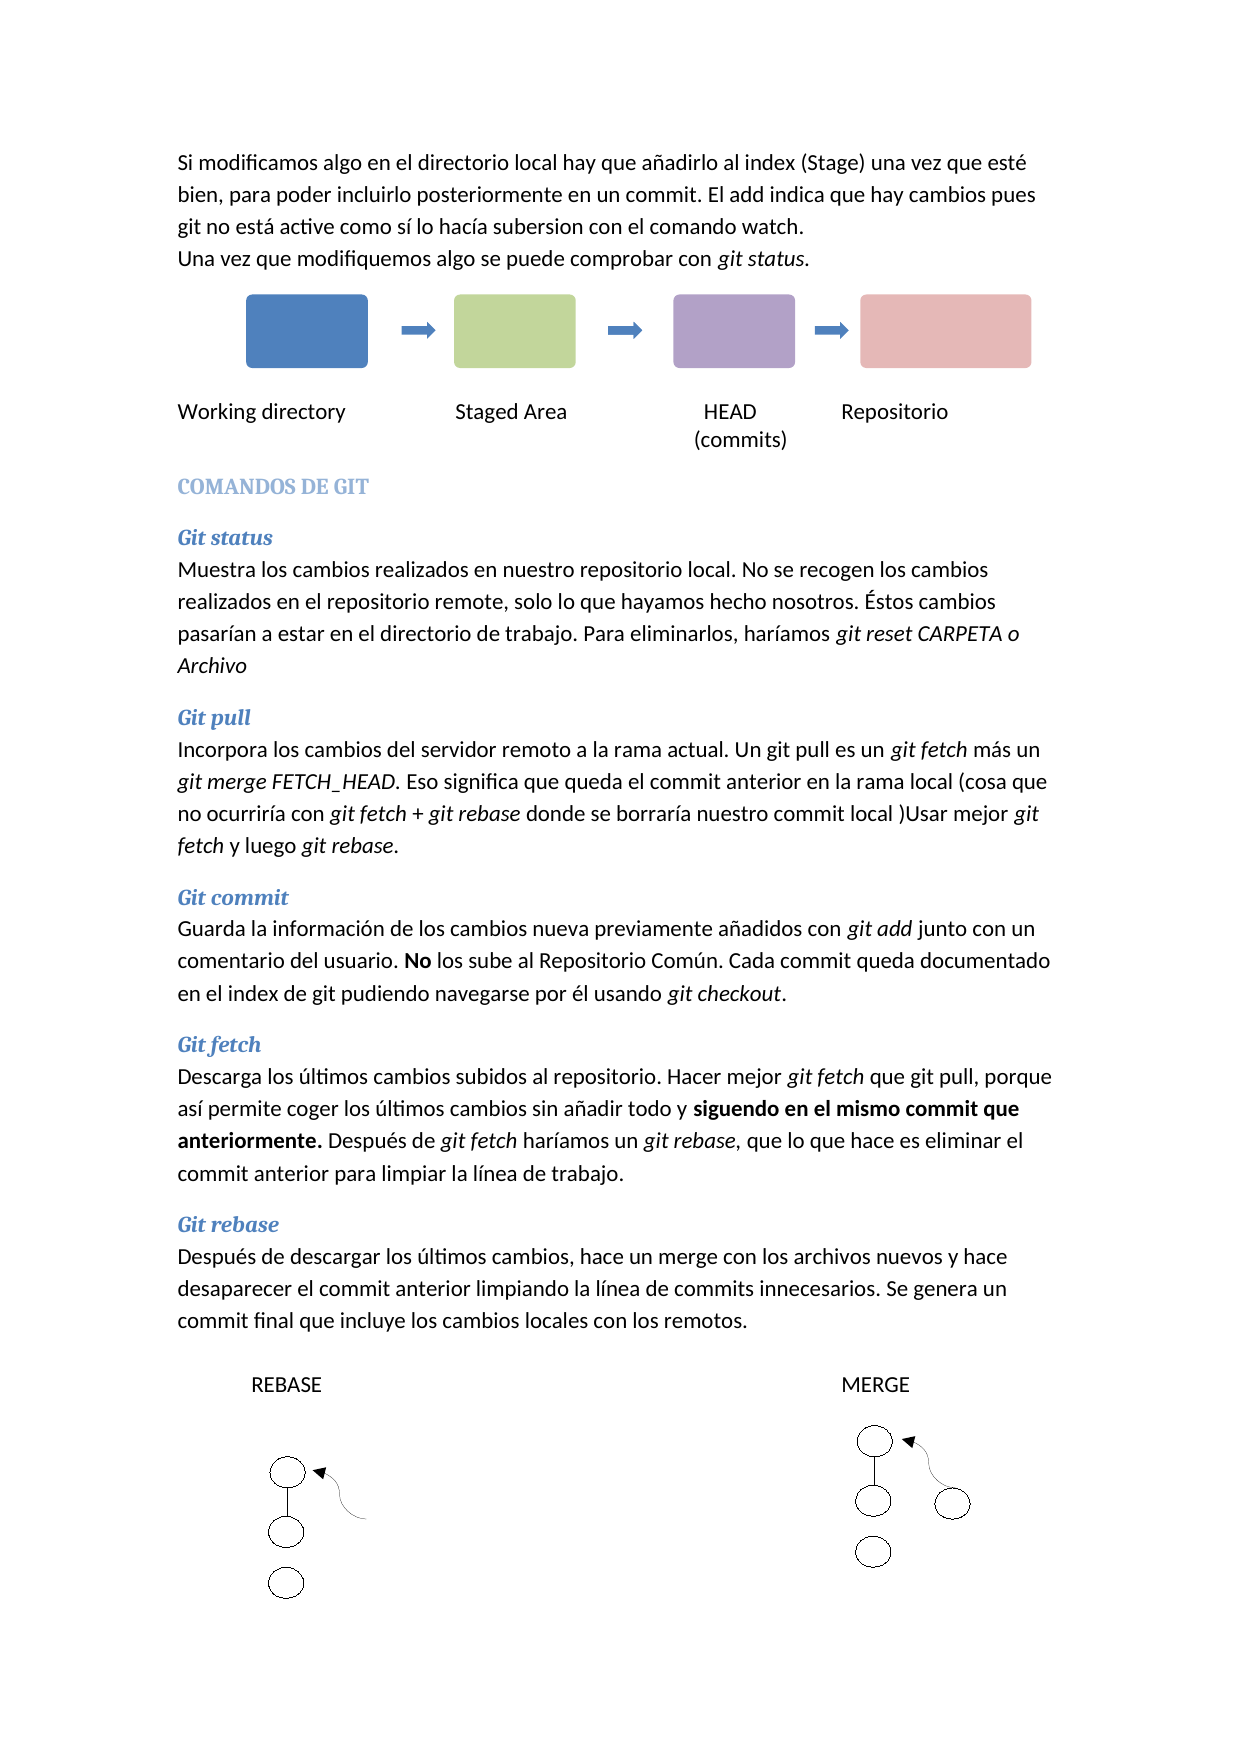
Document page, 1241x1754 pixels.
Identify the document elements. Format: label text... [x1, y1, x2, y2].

subtitle Git rebase [177, 1212, 1063, 1238]
text REBASE MERGE [177, 1371, 1063, 1399]
text Si modificamos algo en el directorio local hay que añadirlo al index (Stage) una vez que esté bien, para poder incluirlo posteriormente en un commit. El add indica que hay cambios pues git no está active como sí lo hacía subersion con el comando watch. [177, 148, 1063, 240]
text Incorpora los cambios del servidor remoto a la rama actual. Un git pull es un git fetch más un git merge FETCH_HEAD. Eso significa que queda el commit anterior en la rama local (cosa que no ocurriría con git fetch + git rebase donde se borraría nuestro commit local )Usar mejor git fetch y luego git rebase. [177, 735, 1063, 859]
text Una vez que modifiquemos algo se puede comprobar con git status. [177, 244, 1063, 272]
subtitle Git status [177, 525, 1063, 551]
text (commits) [177, 425, 1063, 453]
subtitle Git commit [177, 884, 1063, 911]
subtitle Git pull [177, 704, 1063, 731]
subtitle Git fetch [177, 1032, 1063, 1058]
text Después de descargar los últimos cambios, hace un merge con los archivos nuevos y hace desaparecer el commit anterior limpiando la línea de commits innecesarios. Se genera un commit final que incluye los cambios locales con los remotos. [177, 1242, 1063, 1334]
text Working directory Staged Area HEAD Repositorio [177, 397, 1063, 425]
subtitle COMANDOS DE GIT [177, 474, 1063, 500]
text Muestra los cambios realizados en nuestro repositorio local. No se recogen los cambios realizados en el repositorio remote, solo lo que hayamos hecho nosotros. Éstos cambios pasarían a estar en el directorio de trabajo. Para eliminarlos, haríamos git reset CARPETA o Archivo [177, 555, 1063, 679]
text Descarga los últimos cambios subidos al repositorio. Hacer mejor git fetch que git pull, porque así permite coger los últimos cambios sin añadir todo y siguendo en el mismo commit que anteriormente. Después de git fetch haríamos un git rebase, que lo que hace es eliminar el commit anterior para limpiar la línea de trabajo. [177, 1062, 1063, 1187]
text Guarda la información de los cambios nueva previamente añadidos con git add junto con un comentario del usuario. No los sube al Repositorio Común. Cada commit queda documentado en el index de git pudiendo navegarse por él usando git checkout. [177, 914, 1063, 1007]
